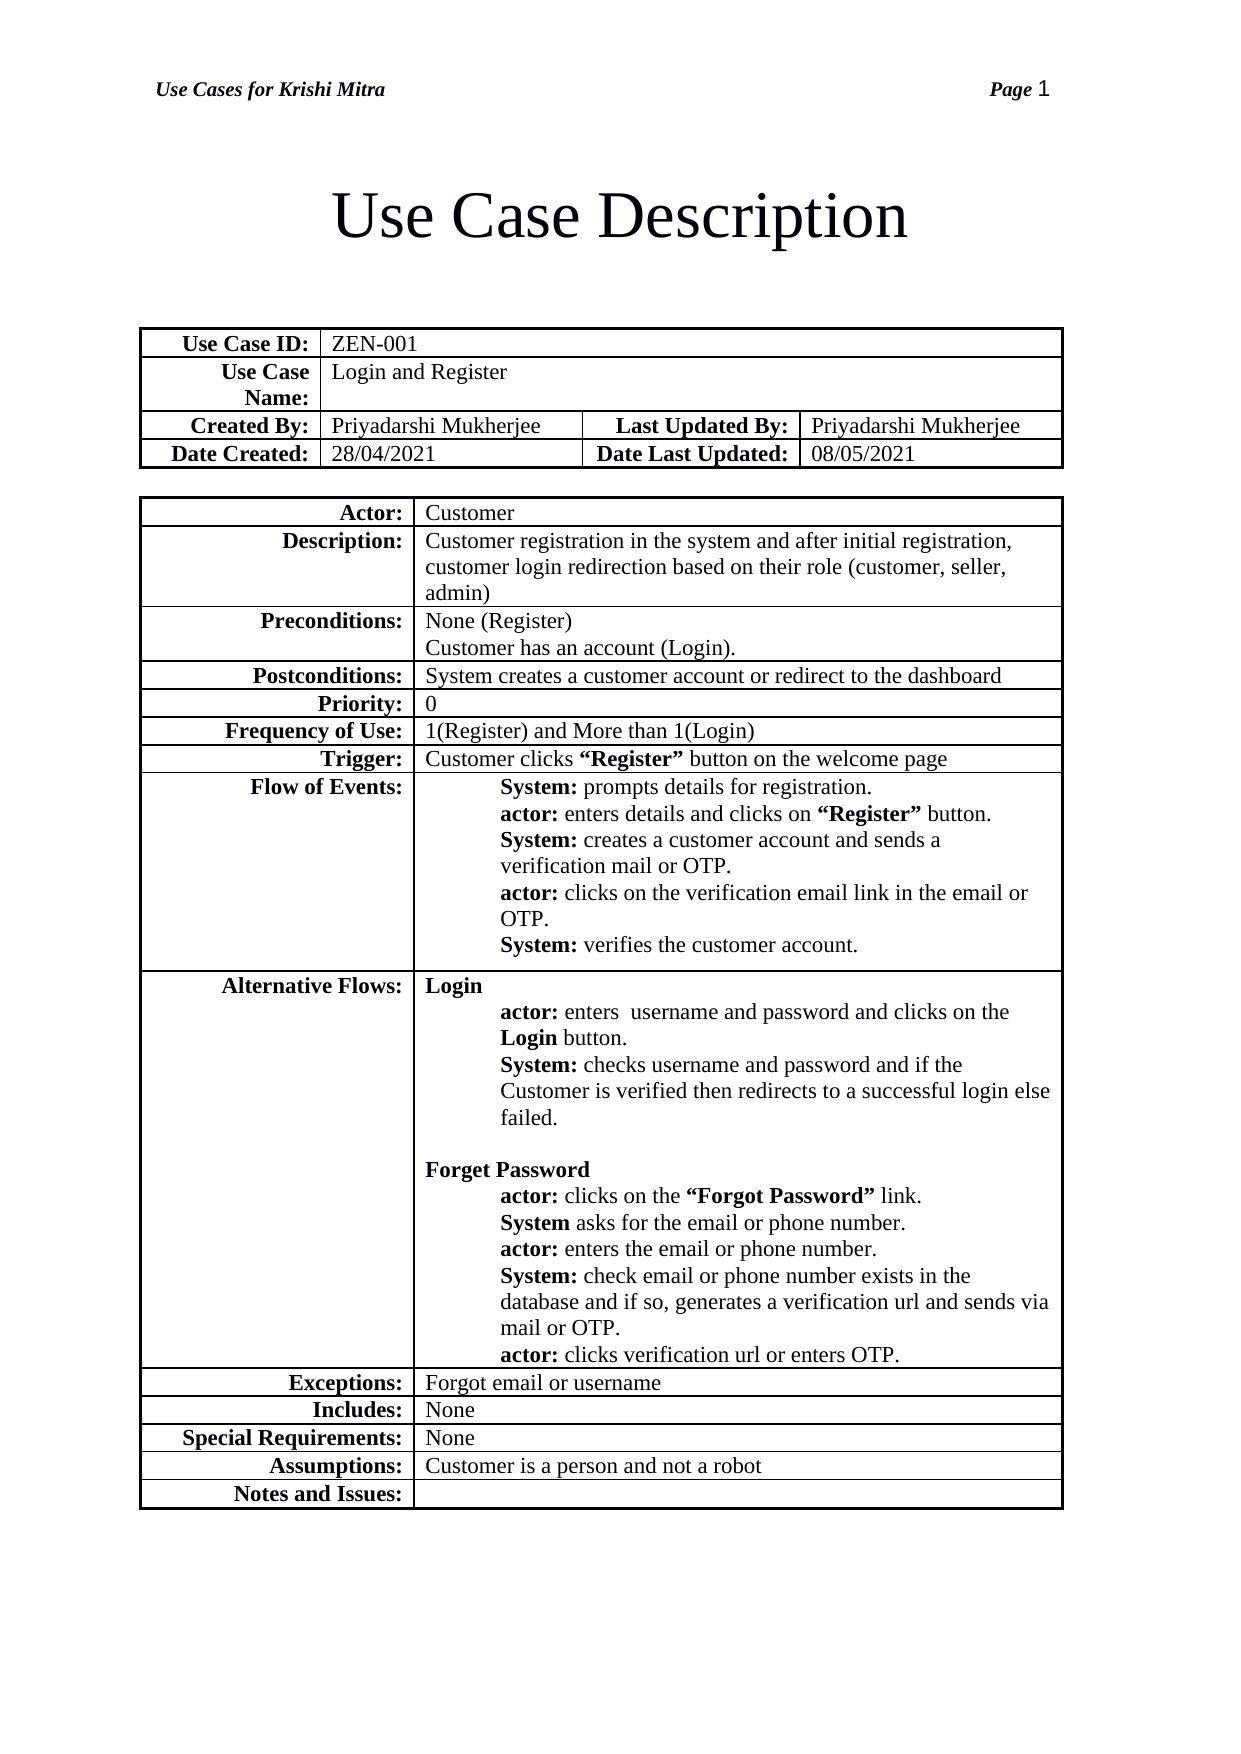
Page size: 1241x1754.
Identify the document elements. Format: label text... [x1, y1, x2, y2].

table_cell Priyadarshi Mukherjee [801, 412, 1061, 438]
table_cell Postconditions: [142, 662, 413, 688]
table_cell Alternative Flows: [142, 972, 413, 1367]
table_cell Customer registration in the system and after initial registration, customer login redirection based on their role (customer, seller, admin) [415, 527, 1061, 606]
table_header Customer [415, 499, 1061, 525]
table_cell Priority: [142, 690, 413, 716]
table_cell System: prompts details for registration. actor: enters details and clicks on “Register” button. System: creates a customer account and sends a verification mail or OTP. actor: clicks on the verification email link in the email or OTP. System: verifies the customer account. [415, 773, 1061, 970]
table_cell Exceptions: [142, 1369, 413, 1395]
table_cell System creates a customer account or redirect to the dashboard [415, 662, 1061, 688]
table_cell Description: [142, 527, 413, 606]
table_cell Last Updated By: [583, 412, 799, 438]
table_cell Includes: [142, 1397, 413, 1423]
table_cell Use Case Name: [142, 358, 320, 410]
table_cell Notes and Issues: [142, 1480, 413, 1507]
table_cell Created By: [142, 412, 320, 438]
table_cell Forgot email or username [415, 1369, 1061, 1395]
table_cell Login and Register [321, 358, 1061, 410]
table_cell Flow of Events: [142, 773, 413, 970]
table_cell 1(Register) and More than 1(Login) [415, 718, 1061, 744]
table_cell Priyadarshi Mukherjee [321, 412, 582, 438]
table_cell Trigger: [142, 746, 413, 772]
table_cell Customer is a person and not a robot [415, 1452, 1061, 1479]
title Use Case Description [150, 175, 1090, 252]
table_cell Frequency of Use: [142, 718, 413, 744]
table_cell 0 [415, 690, 1061, 716]
table_cell 28/04/2021 [321, 440, 582, 466]
table_cell 08/05/2021 [801, 440, 1061, 466]
table_cell Date Last Updated: [583, 440, 799, 466]
table_cell None (Register) Customer has an account (Login). [415, 607, 1061, 660]
table_cell Login actor: enters username and password and clicks on the Login button. System: checks username and password and if the Customer is verified then redirects to a successful login else failed. Forget Password actor: clicks on the “Forgot Password” link. System asks for the email or phone number. actor: enters the email or phone number. System: check email or phone number exists in the database and if so, generates a verification url and sends via mail or OTP. actor: clicks verification url or enters OTP. [415, 972, 1061, 1367]
table_cell None [415, 1425, 1061, 1451]
table_cell Customer clicks “Register” button on the welcome page [415, 746, 1061, 772]
table_cell [415, 1480, 1061, 1507]
table_cell Preconditions: [142, 607, 413, 660]
table_header ZEN-001 [321, 330, 1061, 356]
table_header Actor: [142, 499, 413, 525]
table_cell Date Created: [142, 440, 320, 466]
table_cell None [415, 1397, 1061, 1423]
table_header Use Case ID: [142, 330, 320, 356]
table_cell Assumptions: [142, 1452, 413, 1479]
table_cell Special Requirements: [142, 1425, 413, 1451]
